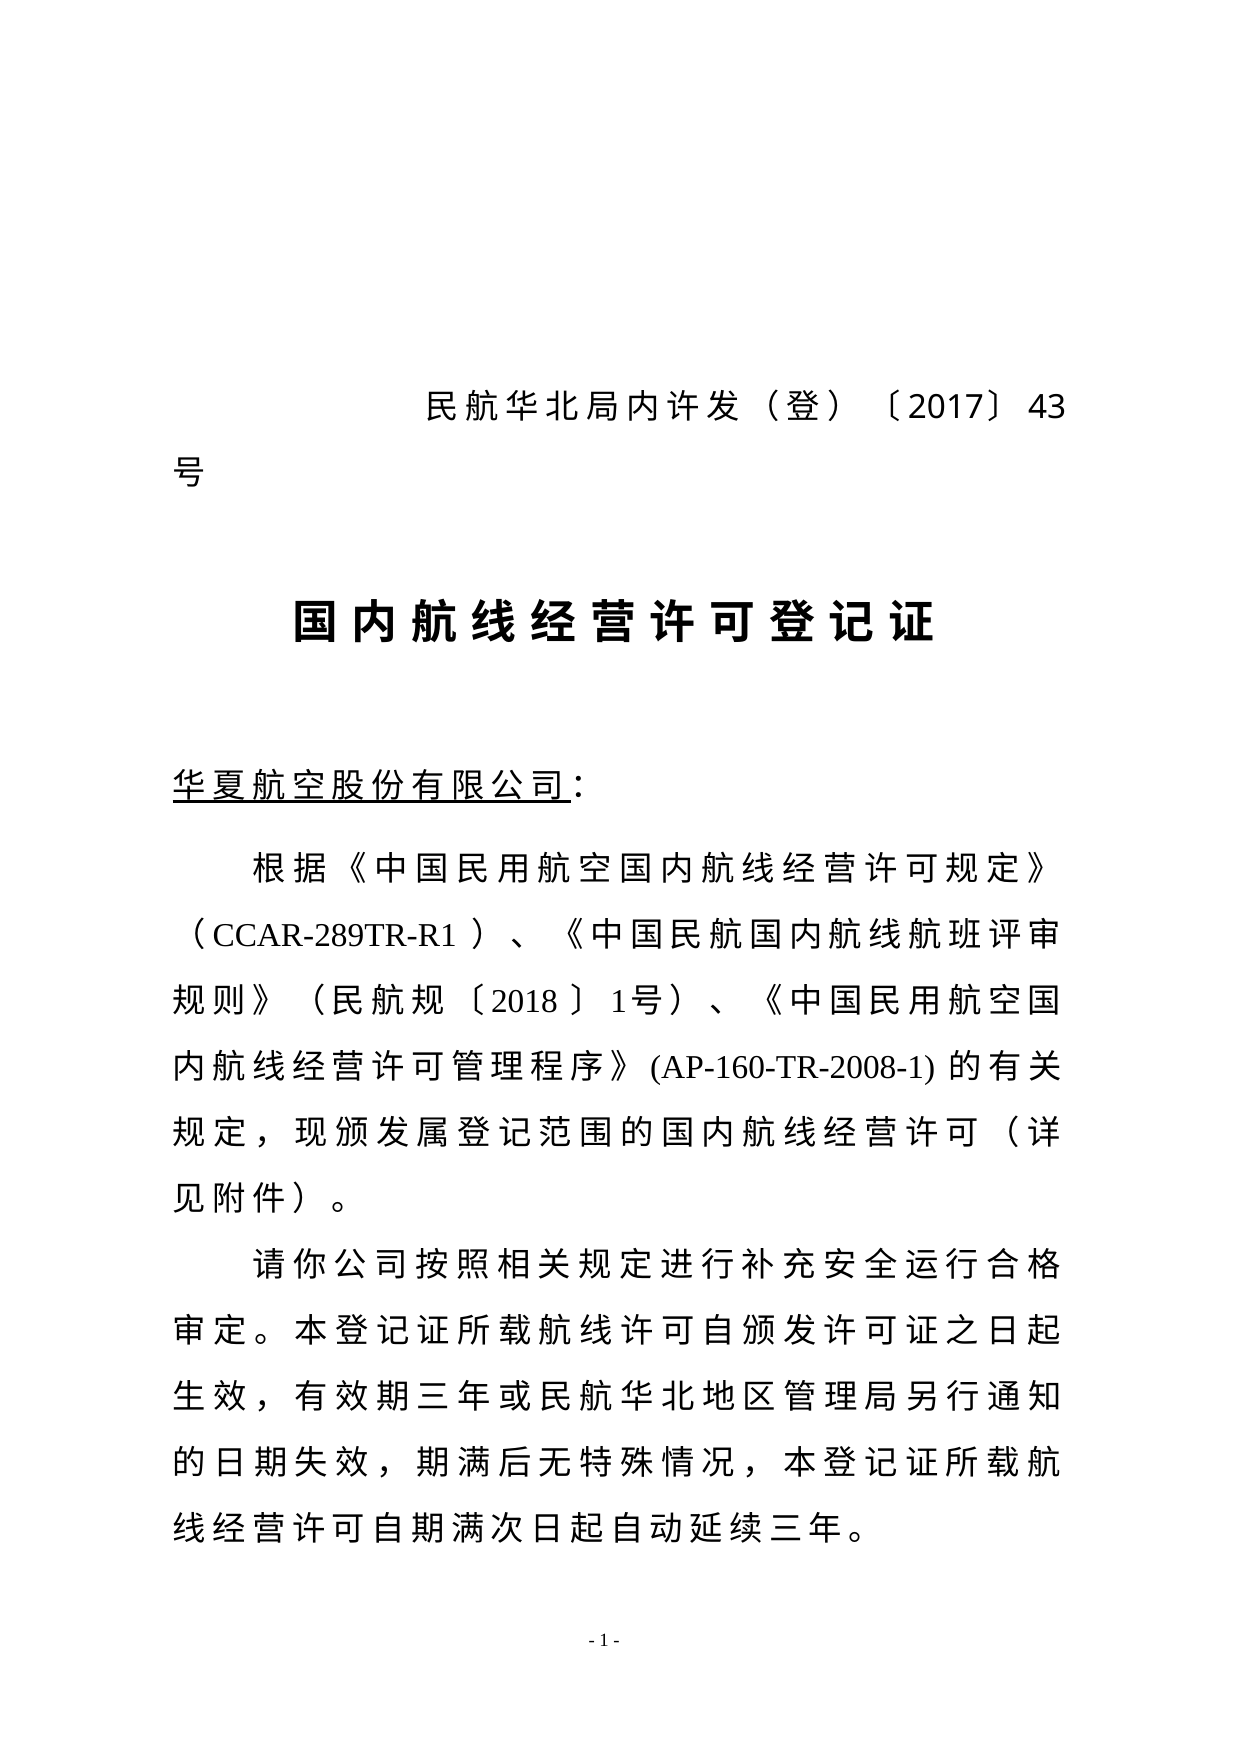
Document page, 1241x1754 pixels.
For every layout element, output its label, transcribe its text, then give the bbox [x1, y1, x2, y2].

text 华夏航空股份有限公司： [172, 750, 1068, 816]
text 请你公司按照相关规定进行补充安全运行合格审定。本登记证所载航线许可自颁发许可证之日起生效，有效期三年或民航华北地区管理局另行通知的日期失效，期满后无特殊情况，本登记证所载航线经营许可自期满次日起自动延续三年。 [172, 1229, 1068, 1559]
text 根据《中国民用航空国内航线经营许可规定》（CCAR-289TR-R1）、《中国民航国内航线航班评审规则》（民航规〔2018〕1号）、《中国民用航空国内航线经营许可管理程序》(AP-160-TR-2008-1)的有关规定，现颁发属登记范围的国内航线经营许可（详见附件）。 [172, 833, 1068, 1229]
text 国内航线经营许可登记证 [172, 569, 1068, 668]
text 民航华北局内许发（登）〔2017〕43号 [172, 371, 1068, 503]
